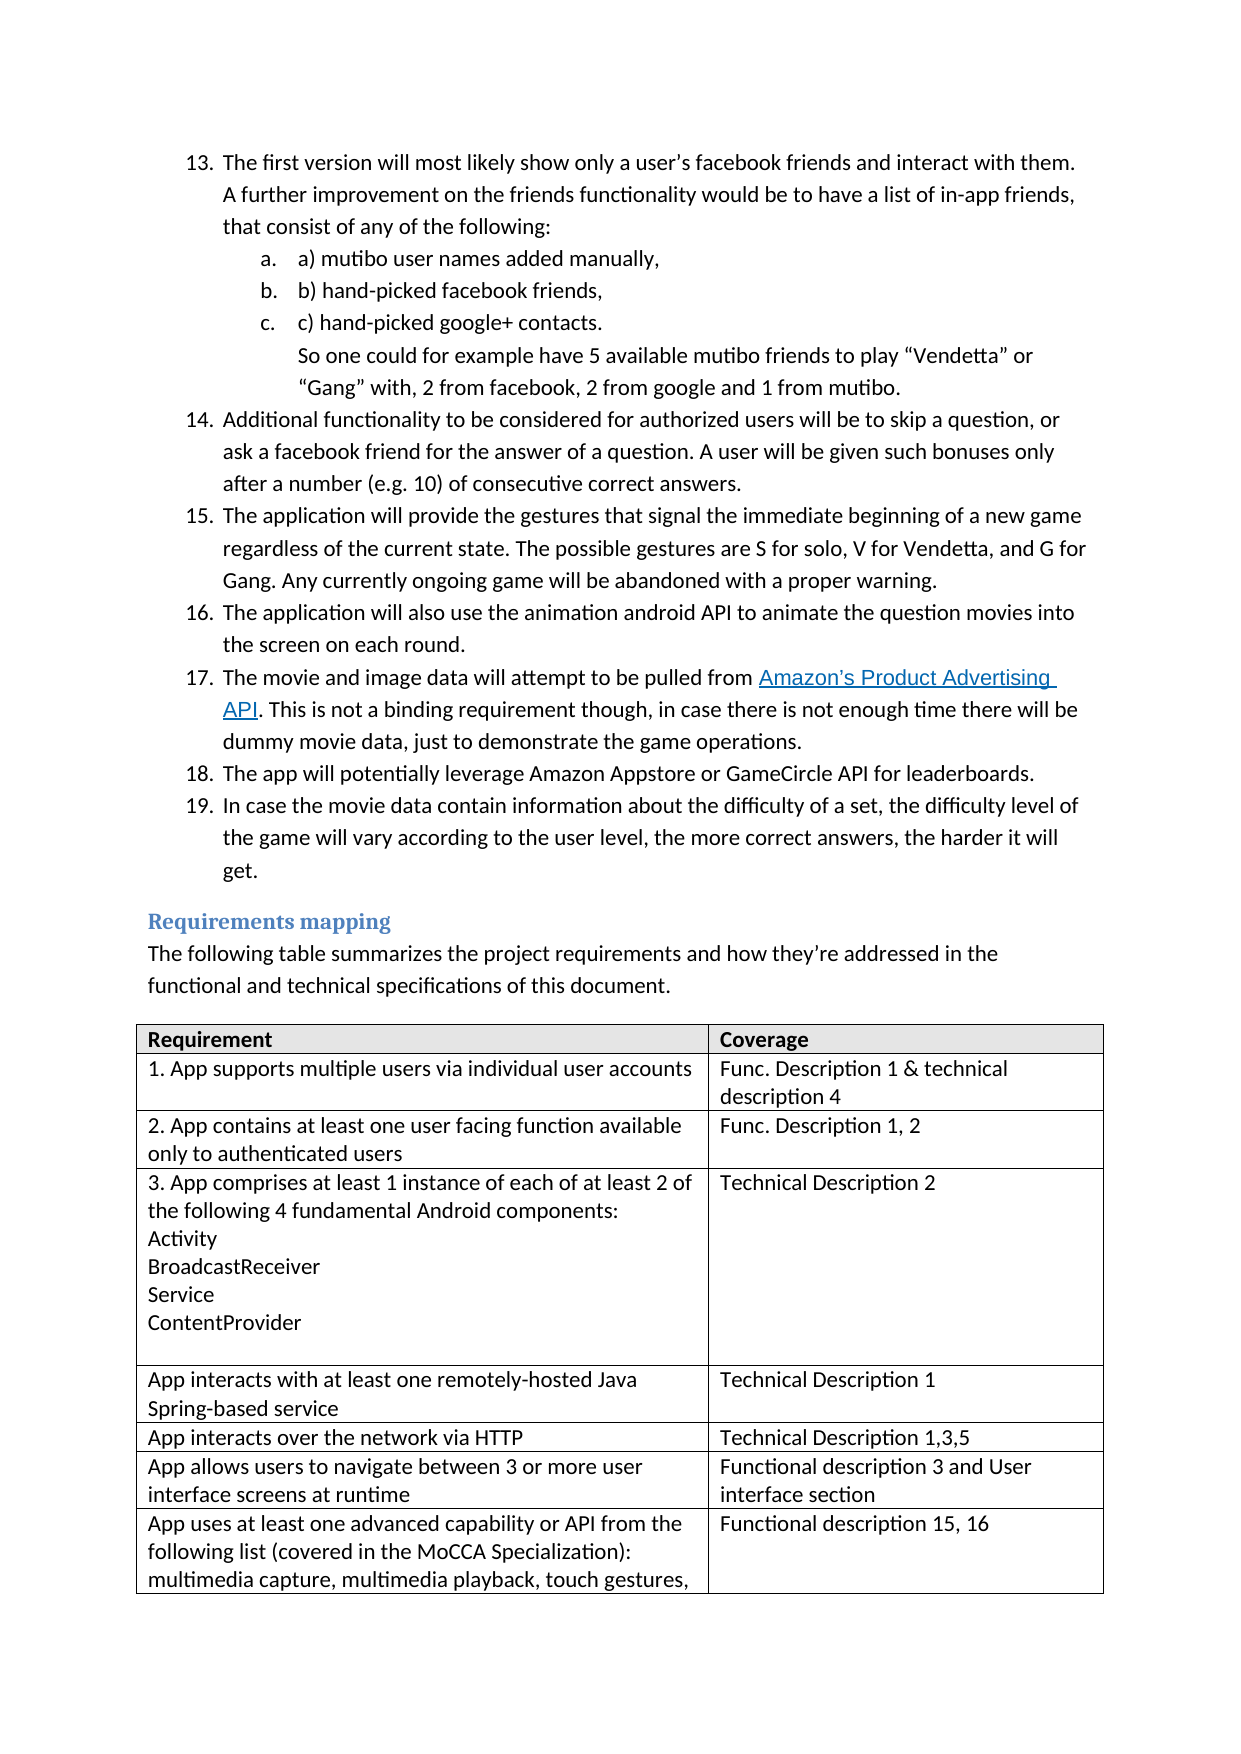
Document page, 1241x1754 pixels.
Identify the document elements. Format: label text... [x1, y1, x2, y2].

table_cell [709, 1509, 1103, 1593]
table_cell 2. App contains at least one user facing function available only to authenticated users [137, 1111, 708, 1167]
subtitle Requirements mapping [148, 909, 1093, 935]
table_cell Technical Description 1,3,5 [709, 1423, 1103, 1451]
table_header Requirement [137, 1025, 708, 1053]
table_cell 1. App supports multiple users via individual user accounts [137, 1054, 708, 1110]
list The movie and image data will attempt to be pulled from Amazon’s Product Advertising API. This is not a binding requirement though, in case there is not enough time there will be dummy movie data, just to demonstrate the game operations. [185, 663, 1093, 755]
list The first version will most likely show only a user’s facebook friends and interact with them. A further improvement on the friends functionality would be to have a list of in-app friends, that consist of any of the following: [185, 148, 1093, 240]
list a) mutibo user names added manually, [260, 244, 1093, 272]
table_cell Technical Description 1 [709, 1366, 1103, 1422]
table_cell Func. Description 1 & technical description 4 [709, 1054, 1103, 1110]
table_cell Technical Description 2 [709, 1169, 1103, 1364]
list c) hand-picked google+ contacts. So one could for example have 5 available mutibo friends to play “Vendetta” or “Gang” with, 2 from facebook, 2 from google and 1 from mutibo. [260, 308, 1093, 401]
table_cell App interacts with at least one remotely-hosted Java Spring-based service [137, 1366, 708, 1422]
table_header Coverage [709, 1025, 1103, 1053]
list b) hand-picked facebook friends, [260, 276, 1093, 304]
table_cell 3. App comprises at least 1 instance of each of at least 2 of the following 4 fundamental Android components: Activity BroadcastReceiver Service ContentProvider [137, 1169, 708, 1364]
list Additional functionality to be considered for authorized users will be to skip a question, or ask a facebook friend for the answer of a question. A user will be given such bonuses only after a number (e.g. 10) of consecutive correct answers. [185, 405, 1093, 497]
list The application will also use the animation android API to animate the question movies into the screen on each round. [185, 598, 1093, 658]
table_cell Func. Description 1, 2 [709, 1111, 1103, 1167]
table_cell App allows users to navigate between 3 or more user interface screens at runtime [137, 1452, 708, 1508]
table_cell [137, 1509, 708, 1593]
list In case the movie data contain information about the difficulty of a set, the difficulty level of the game will vary according to the user level, the more correct answers, the harder it will get. [185, 791, 1093, 884]
text The following table summarizes the project requirements and how they’re addressed in the functional and technical specifications of this document. [148, 939, 1093, 999]
list The application will provide the gestures that signal the immediate beginning of a new game regardless of the current state. The possible gestures are S for solo, V for Vendetta, and G for Gang. Any currently ongoing game will be abandoned with a proper warning. [185, 502, 1093, 594]
list The app will potentially leverage Amazon Appstore or GameCircle API for leaderboards. [185, 759, 1093, 787]
table_cell Functional description 3 and User interface section [709, 1452, 1103, 1508]
table_cell App interacts over the network via HTTP [137, 1423, 708, 1451]
